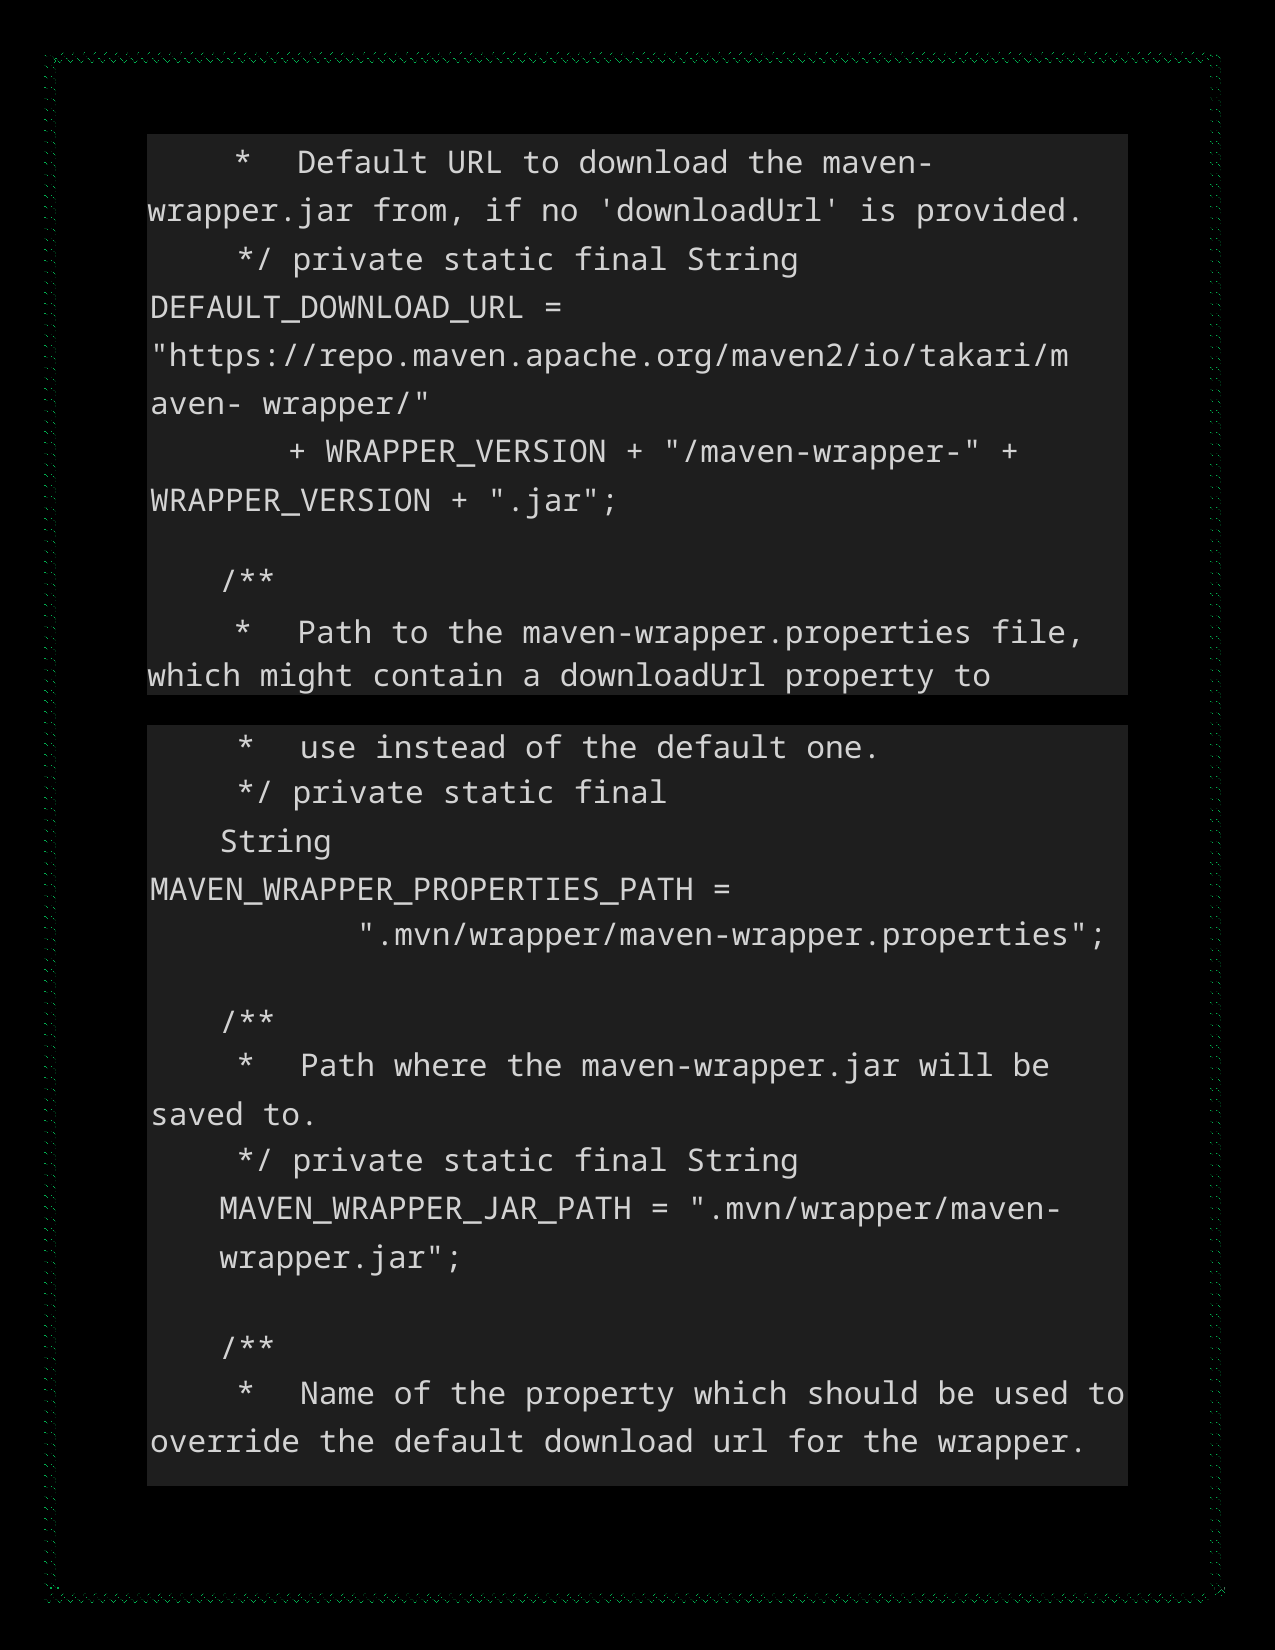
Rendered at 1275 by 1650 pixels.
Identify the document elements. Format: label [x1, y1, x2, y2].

table_header [147, 134, 1128, 695]
table_header [147, 725, 1128, 1486]
picture [44, 51, 1226, 1603]
